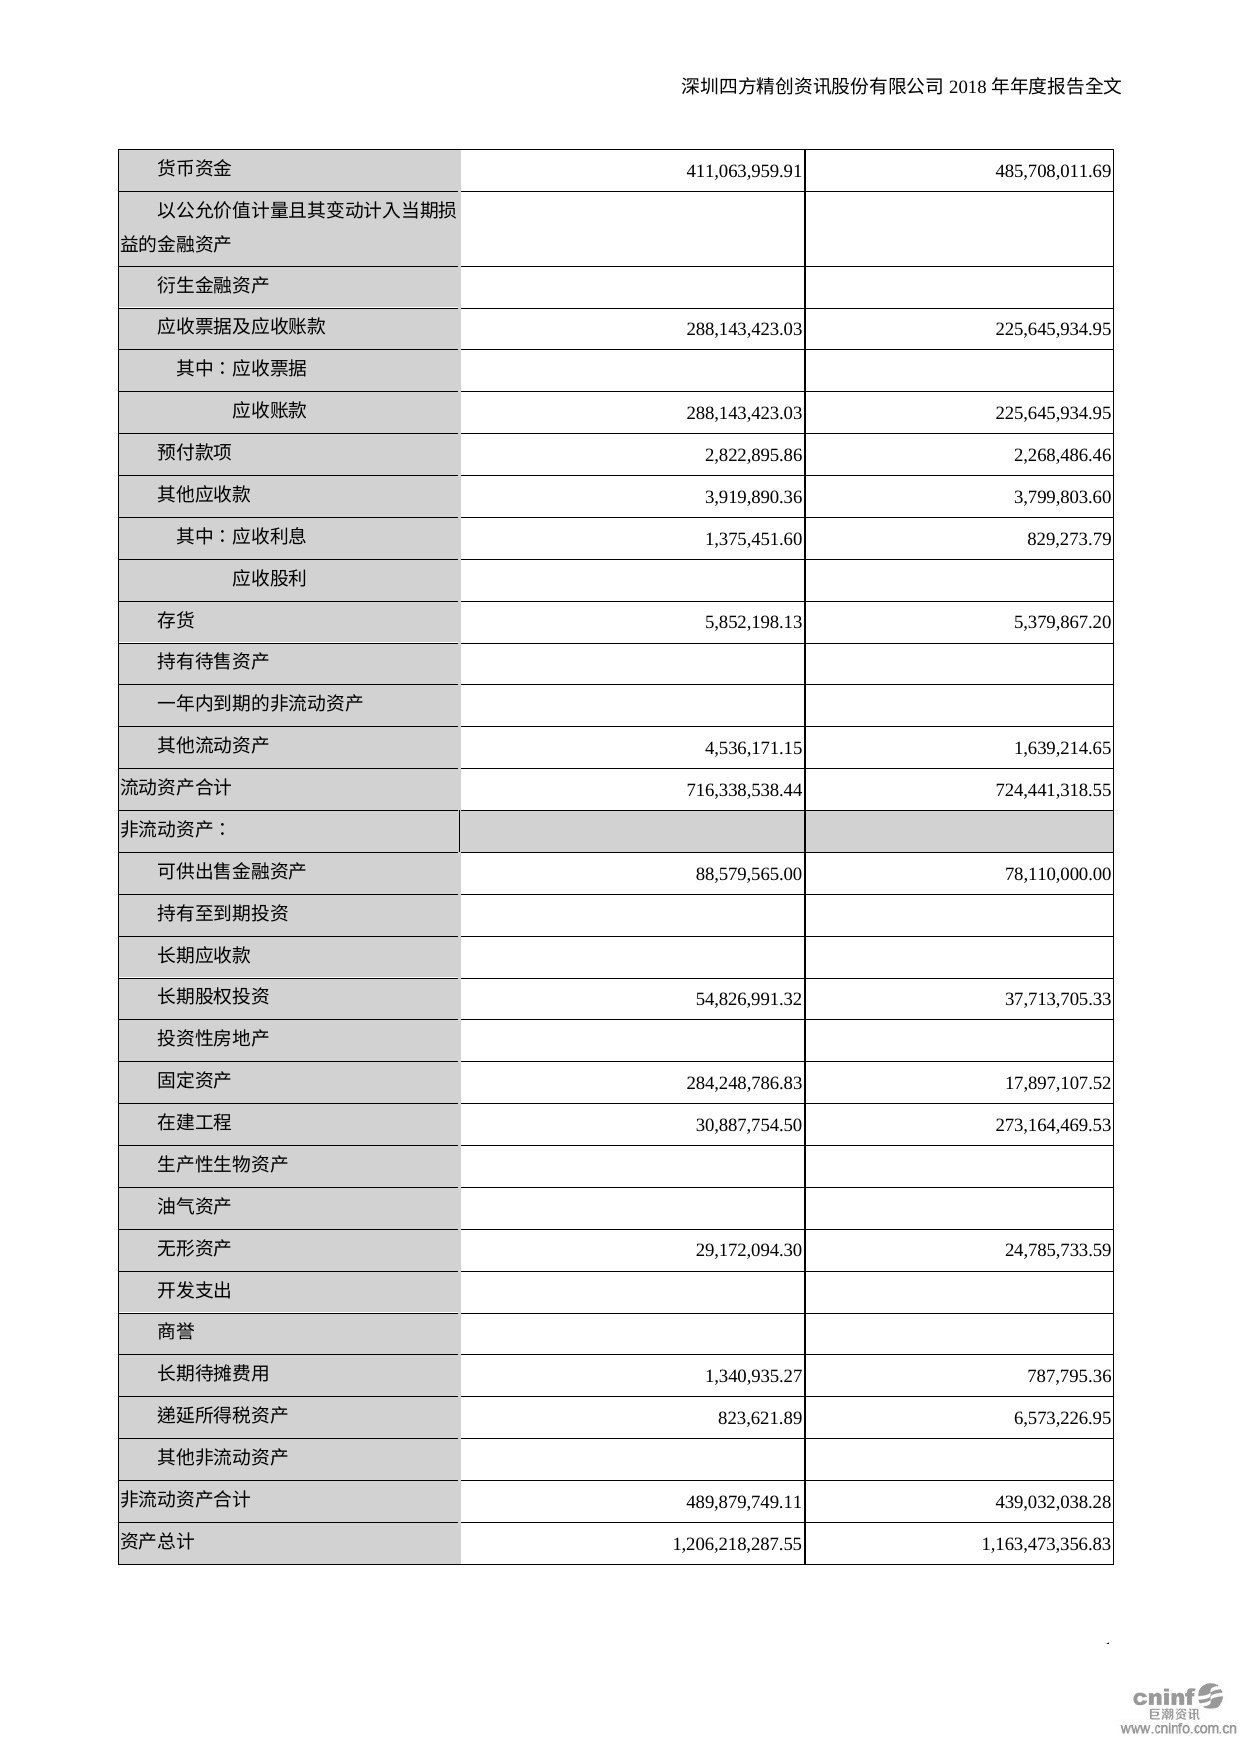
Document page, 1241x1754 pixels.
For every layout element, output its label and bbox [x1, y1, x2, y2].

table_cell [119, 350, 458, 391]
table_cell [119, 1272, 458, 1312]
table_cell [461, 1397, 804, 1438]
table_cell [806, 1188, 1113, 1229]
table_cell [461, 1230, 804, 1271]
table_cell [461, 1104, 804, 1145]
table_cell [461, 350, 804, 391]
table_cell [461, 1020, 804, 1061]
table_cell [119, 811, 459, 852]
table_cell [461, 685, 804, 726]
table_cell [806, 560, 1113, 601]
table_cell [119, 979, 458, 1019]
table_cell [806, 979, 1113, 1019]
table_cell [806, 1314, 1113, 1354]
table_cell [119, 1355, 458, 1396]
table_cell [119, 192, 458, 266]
picture [1115, 1680, 1240, 1737]
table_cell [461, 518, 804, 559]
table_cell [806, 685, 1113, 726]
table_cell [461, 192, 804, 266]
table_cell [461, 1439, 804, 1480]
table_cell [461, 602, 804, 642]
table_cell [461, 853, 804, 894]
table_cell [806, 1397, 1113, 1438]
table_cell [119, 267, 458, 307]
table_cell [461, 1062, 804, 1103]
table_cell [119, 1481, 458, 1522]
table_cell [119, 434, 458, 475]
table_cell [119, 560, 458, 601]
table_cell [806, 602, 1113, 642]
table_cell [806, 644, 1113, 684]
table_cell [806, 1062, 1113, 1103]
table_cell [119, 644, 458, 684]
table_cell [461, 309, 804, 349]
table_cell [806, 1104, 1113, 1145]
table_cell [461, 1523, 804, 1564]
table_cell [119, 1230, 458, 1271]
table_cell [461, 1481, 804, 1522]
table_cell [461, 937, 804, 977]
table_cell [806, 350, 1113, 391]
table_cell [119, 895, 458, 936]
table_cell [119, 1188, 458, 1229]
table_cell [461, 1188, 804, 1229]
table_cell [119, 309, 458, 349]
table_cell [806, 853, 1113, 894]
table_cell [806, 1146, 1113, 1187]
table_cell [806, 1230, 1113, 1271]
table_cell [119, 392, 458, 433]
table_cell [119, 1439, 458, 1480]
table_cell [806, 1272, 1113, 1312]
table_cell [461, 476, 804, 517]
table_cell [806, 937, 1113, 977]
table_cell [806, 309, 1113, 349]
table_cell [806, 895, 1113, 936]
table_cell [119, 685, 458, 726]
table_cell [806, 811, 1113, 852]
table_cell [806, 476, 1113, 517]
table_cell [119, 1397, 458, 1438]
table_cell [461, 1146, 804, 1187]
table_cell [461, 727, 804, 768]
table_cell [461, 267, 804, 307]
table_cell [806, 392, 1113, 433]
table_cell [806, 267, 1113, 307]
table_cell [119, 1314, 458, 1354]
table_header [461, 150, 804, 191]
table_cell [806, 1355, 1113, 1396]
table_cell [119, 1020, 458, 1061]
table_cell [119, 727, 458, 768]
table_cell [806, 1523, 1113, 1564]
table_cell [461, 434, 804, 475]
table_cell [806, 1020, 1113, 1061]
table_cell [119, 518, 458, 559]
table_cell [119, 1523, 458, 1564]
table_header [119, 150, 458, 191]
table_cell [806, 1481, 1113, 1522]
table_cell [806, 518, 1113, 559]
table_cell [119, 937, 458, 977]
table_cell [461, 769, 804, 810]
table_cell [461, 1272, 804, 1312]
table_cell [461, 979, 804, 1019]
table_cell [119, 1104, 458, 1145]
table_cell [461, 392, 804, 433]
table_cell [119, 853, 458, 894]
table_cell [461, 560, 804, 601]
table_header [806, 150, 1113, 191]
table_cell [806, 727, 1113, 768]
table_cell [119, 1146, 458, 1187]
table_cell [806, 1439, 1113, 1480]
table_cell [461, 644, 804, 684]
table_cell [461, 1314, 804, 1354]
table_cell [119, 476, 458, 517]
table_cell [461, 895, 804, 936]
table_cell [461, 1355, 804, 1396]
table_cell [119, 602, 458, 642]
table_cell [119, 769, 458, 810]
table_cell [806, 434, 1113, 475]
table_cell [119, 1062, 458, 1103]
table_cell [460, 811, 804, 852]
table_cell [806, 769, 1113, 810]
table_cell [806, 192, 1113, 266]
